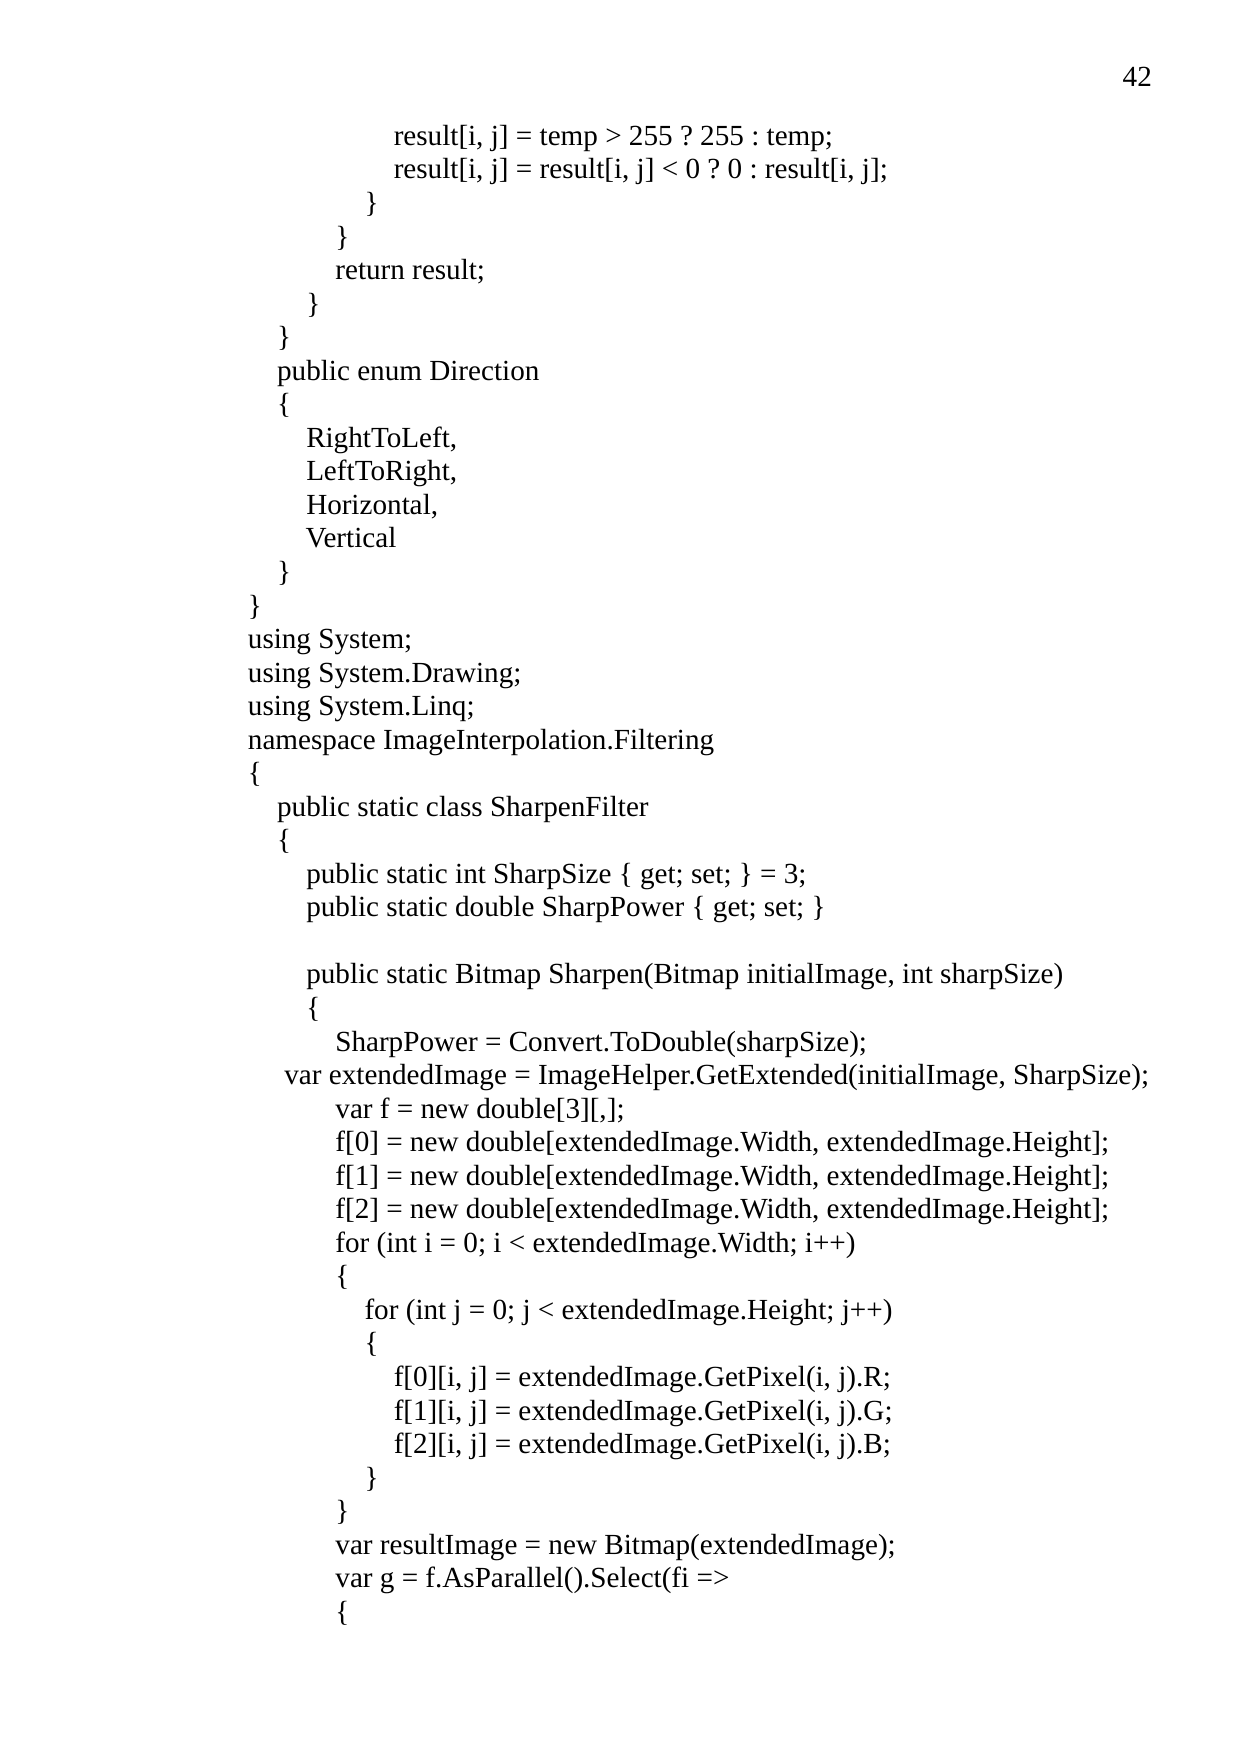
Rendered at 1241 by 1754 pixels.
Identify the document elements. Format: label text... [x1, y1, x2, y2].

text f[0][i, j] = extendedImage.GetPixel(i, j).R; [177, 1359, 1152, 1393]
text } [177, 286, 1152, 319]
text result[i, j] = temp > 255 ? 255 : temp; [177, 118, 1152, 152]
text using System; [177, 621, 1152, 655]
text return result; [177, 252, 1152, 286]
text RightToLeft, [177, 420, 1152, 453]
text { [177, 990, 1152, 1024]
text { [177, 1594, 1152, 1627]
text } [177, 1460, 1152, 1493]
text public static class SharpenFilter [177, 789, 1152, 822]
text } [177, 554, 1152, 588]
text public static int SharpSize { get; set; } = 3; [177, 856, 1152, 889]
text var extendedImage = ImageHelper.GetExtended(initialImage, SharpSize); [177, 1057, 1152, 1091]
text var resultImage = new Bitmap(extendedImage); [177, 1527, 1152, 1560]
text f[1] = new double[extendedImage.Width, extendedImage.Height]; [177, 1158, 1152, 1191]
text Vertical [177, 521, 1152, 554]
text f[2][i, j] = extendedImage.GetPixel(i, j).B; [177, 1426, 1152, 1460]
text f[2] = new double[extendedImage.Width, extendedImage.Height]; [177, 1191, 1152, 1225]
text { [177, 386, 1152, 420]
text for (int j = 0; j < extendedImage.Height; j++) [177, 1292, 1152, 1326]
text } [177, 319, 1152, 353]
text { [177, 1258, 1152, 1292]
text LeftToRight, [177, 453, 1152, 487]
text } [177, 588, 1152, 621]
text public static Bitmap Sharpen(Bitmap initialImage, int sharpSize) [177, 957, 1152, 990]
text public static double SharpPower { get; set; } [177, 889, 1152, 923]
text } [177, 1493, 1152, 1527]
text SharpPower = Convert.ToDouble(sharpSize); [177, 1024, 1152, 1057]
text result[i, j] = result[i, j] < 0 ? 0 : result[i, j]; [177, 152, 1152, 185]
text f[0] = new double[extendedImage.Width, extendedImage.Height]; [177, 1124, 1152, 1158]
text { [177, 1326, 1152, 1359]
text { [177, 755, 1152, 789]
text for (int i = 0; i < extendedImage.Width; i++) [177, 1225, 1152, 1258]
text f[1][i, j] = extendedImage.GetPixel(i, j).G; [177, 1393, 1152, 1426]
text using System.Drawing; [177, 655, 1152, 688]
text var f = new double[3][,]; [177, 1091, 1152, 1124]
text } [177, 219, 1152, 252]
text } [177, 185, 1152, 219]
text namespace ImageInterpolation.Filtering [177, 722, 1152, 755]
text Horizontal, [177, 487, 1152, 521]
text using System.Linq; [177, 688, 1152, 722]
text { [177, 822, 1152, 856]
text public enum Direction [177, 353, 1152, 386]
text var g = f.AsParallel().Select(fi => [177, 1560, 1152, 1594]
